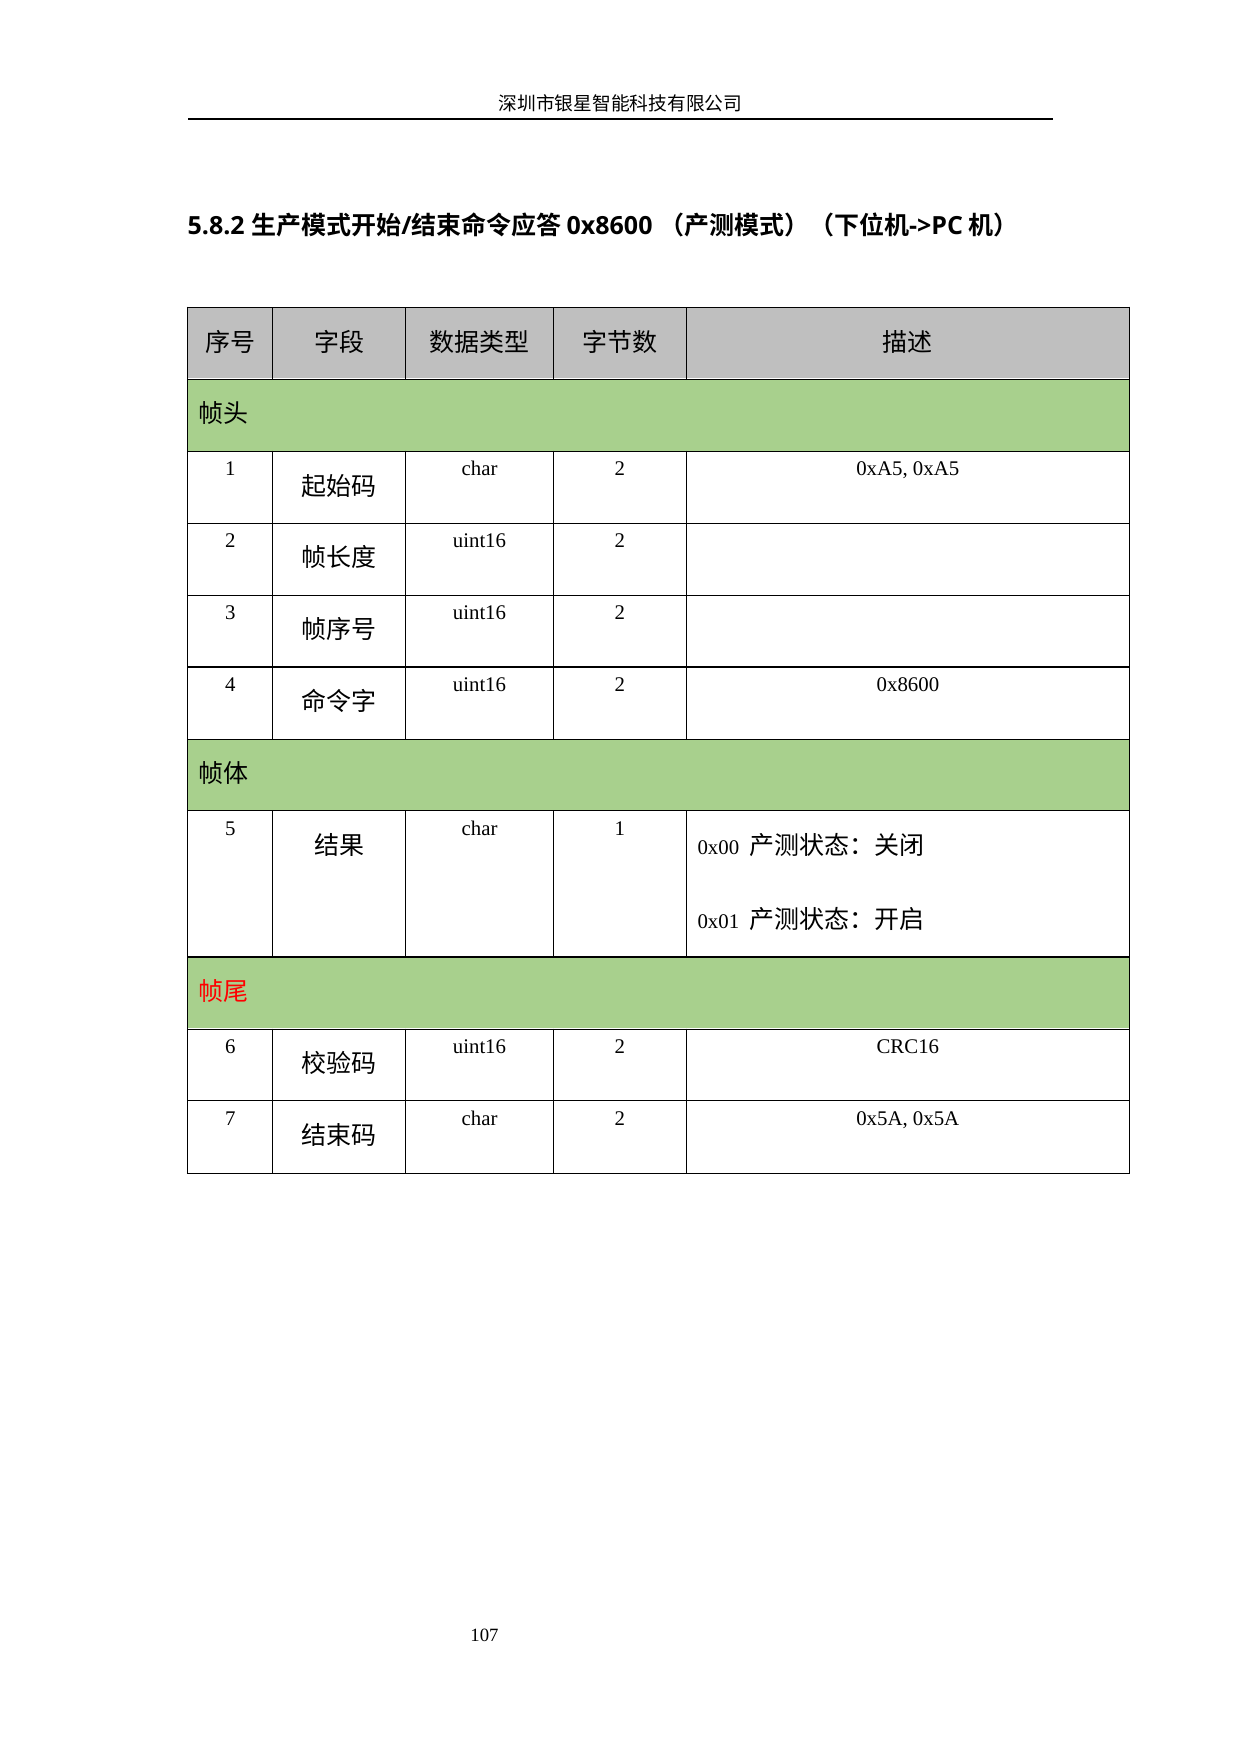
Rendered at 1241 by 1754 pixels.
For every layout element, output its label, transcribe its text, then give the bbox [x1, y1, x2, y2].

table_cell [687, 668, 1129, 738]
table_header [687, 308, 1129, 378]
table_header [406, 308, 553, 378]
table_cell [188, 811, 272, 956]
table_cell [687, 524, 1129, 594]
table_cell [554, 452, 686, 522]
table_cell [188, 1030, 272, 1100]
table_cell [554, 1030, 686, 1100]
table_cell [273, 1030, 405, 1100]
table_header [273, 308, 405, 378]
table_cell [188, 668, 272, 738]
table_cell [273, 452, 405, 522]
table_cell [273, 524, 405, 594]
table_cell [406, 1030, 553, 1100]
subtitle 5.8.2 生产模式开始/结束命令应答0x8600 （产测模式）（下位机->PC机） [187, 191, 1053, 256]
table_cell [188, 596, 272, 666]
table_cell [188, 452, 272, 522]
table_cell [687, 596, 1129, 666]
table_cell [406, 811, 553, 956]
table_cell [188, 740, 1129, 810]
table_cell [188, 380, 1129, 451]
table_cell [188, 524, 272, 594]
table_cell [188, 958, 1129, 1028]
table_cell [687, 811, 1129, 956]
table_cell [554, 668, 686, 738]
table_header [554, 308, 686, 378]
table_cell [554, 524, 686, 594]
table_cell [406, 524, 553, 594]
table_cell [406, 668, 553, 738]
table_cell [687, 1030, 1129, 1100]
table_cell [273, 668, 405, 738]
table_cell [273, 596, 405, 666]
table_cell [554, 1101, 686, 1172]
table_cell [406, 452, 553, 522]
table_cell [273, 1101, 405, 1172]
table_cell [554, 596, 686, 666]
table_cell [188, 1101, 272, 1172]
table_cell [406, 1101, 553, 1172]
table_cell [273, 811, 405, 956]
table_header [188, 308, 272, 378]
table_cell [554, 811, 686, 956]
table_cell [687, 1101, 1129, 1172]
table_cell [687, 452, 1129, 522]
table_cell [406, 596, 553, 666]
